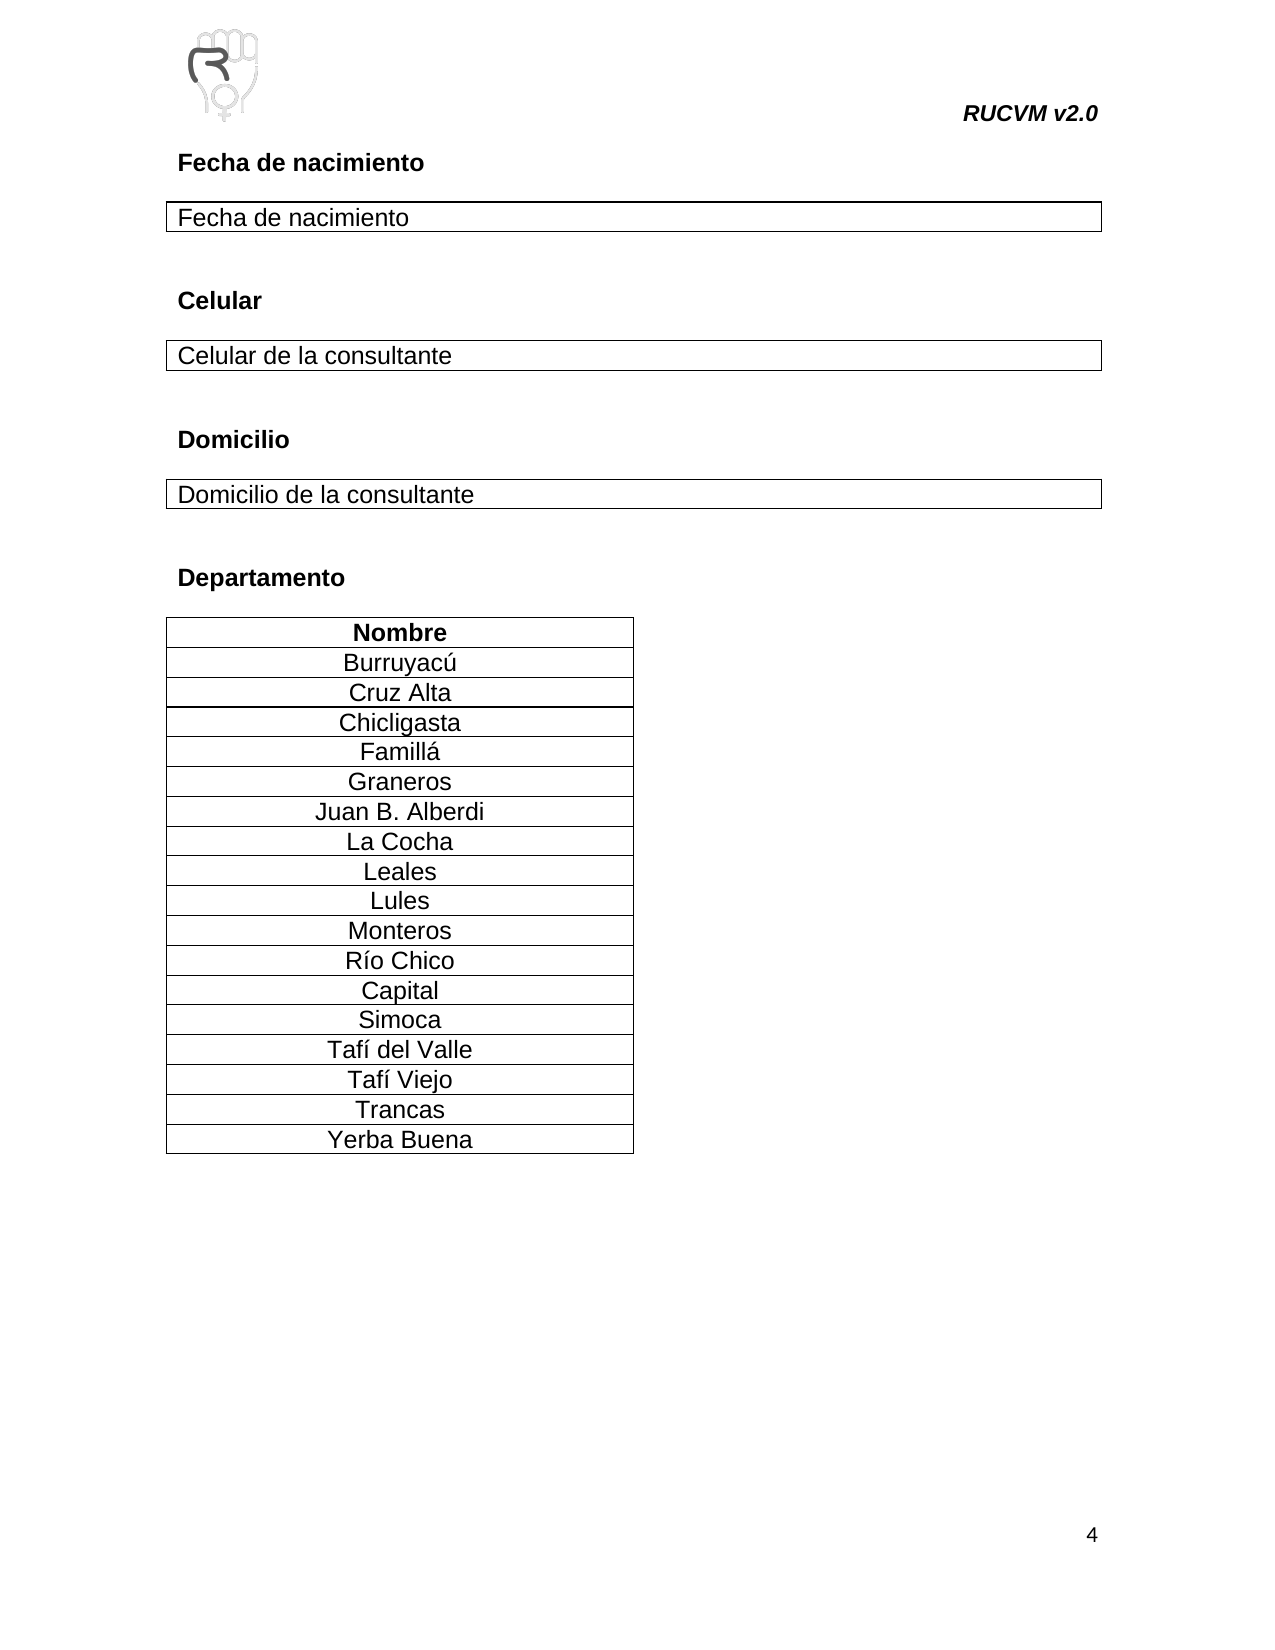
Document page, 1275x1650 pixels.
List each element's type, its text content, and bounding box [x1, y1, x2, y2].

table_cell Burruyacú [167, 648, 633, 677]
table_cell Juan B. Alberdi [167, 797, 633, 826]
table_cell La Cocha [167, 827, 633, 855]
table_cell Famillá [167, 737, 633, 766]
table_cell Graneros [167, 767, 633, 796]
table_cell Río Chico [167, 946, 633, 974]
table_cell Simoca [167, 1005, 633, 1034]
table_cell Tafí Viejo [167, 1065, 633, 1094]
table_cell Trancas [167, 1095, 633, 1123]
table_cell Tafí del Valle [167, 1035, 633, 1064]
table_cell Lules [167, 886, 633, 915]
table_cell Chicligasta [167, 708, 633, 736]
text Domicilio [177, 425, 1098, 453]
table_cell Yerba Buena [167, 1125, 633, 1153]
table_cell Monteros [167, 916, 633, 945]
table_header Domicilio de la consultante [167, 480, 1101, 508]
text Departamento [177, 563, 1098, 592]
table_header Nombre [167, 618, 633, 647]
table_cell Cruz Alta [167, 678, 633, 706]
table_cell Capital [167, 976, 633, 1004]
picture [177, 29, 270, 122]
text Celular [177, 286, 1098, 315]
text Fecha de nacimiento [177, 148, 1098, 176]
table_header Fecha de nacimiento [167, 203, 1101, 231]
table_header Celular de la consultante [167, 341, 1101, 370]
table_cell Leales [167, 856, 633, 885]
